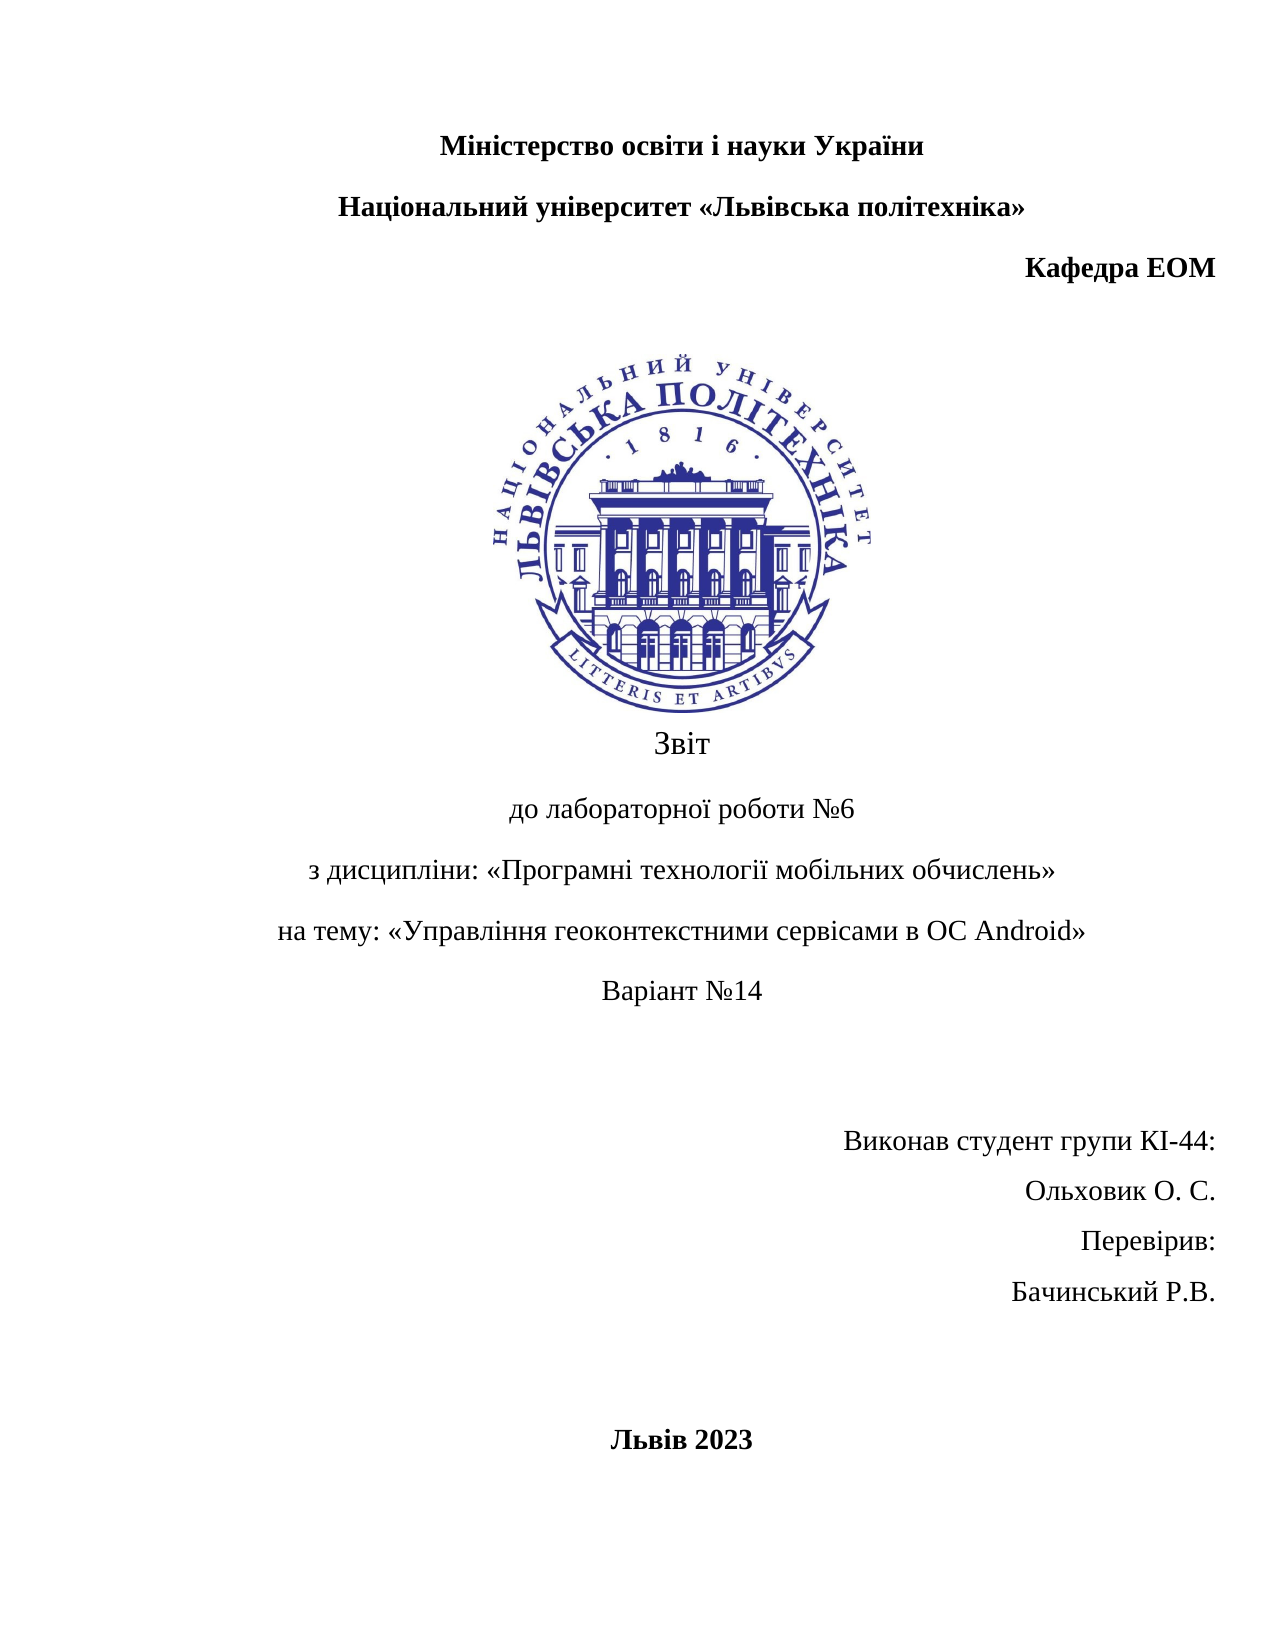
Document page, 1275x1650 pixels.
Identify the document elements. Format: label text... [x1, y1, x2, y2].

text Міністерство освіти і науки України [148, 128, 1216, 162]
text з дисципліни: «Програмні технології мобільних обчислень» [148, 852, 1216, 886]
text Ольховик О. С. [148, 1173, 1216, 1207]
text Звіт [148, 723, 1216, 762]
text Виконав студент групи КІ-44: [148, 1123, 1216, 1156]
text Бачинський Р.В. [148, 1274, 1216, 1307]
text на тему: «Управління геоконтекстними сервісами в ОС Android» [148, 913, 1216, 946]
text до лабораторної роботи №6 [148, 791, 1216, 825]
text Львів 2023 [148, 1422, 1216, 1456]
text Національний університет «Львівська політехніка» [148, 189, 1216, 223]
picture [493, 354, 871, 713]
text Перевірив: [148, 1223, 1216, 1257]
text Кафедра ЕОМ [148, 250, 1216, 283]
text Варіант №14 [148, 973, 1216, 1007]
